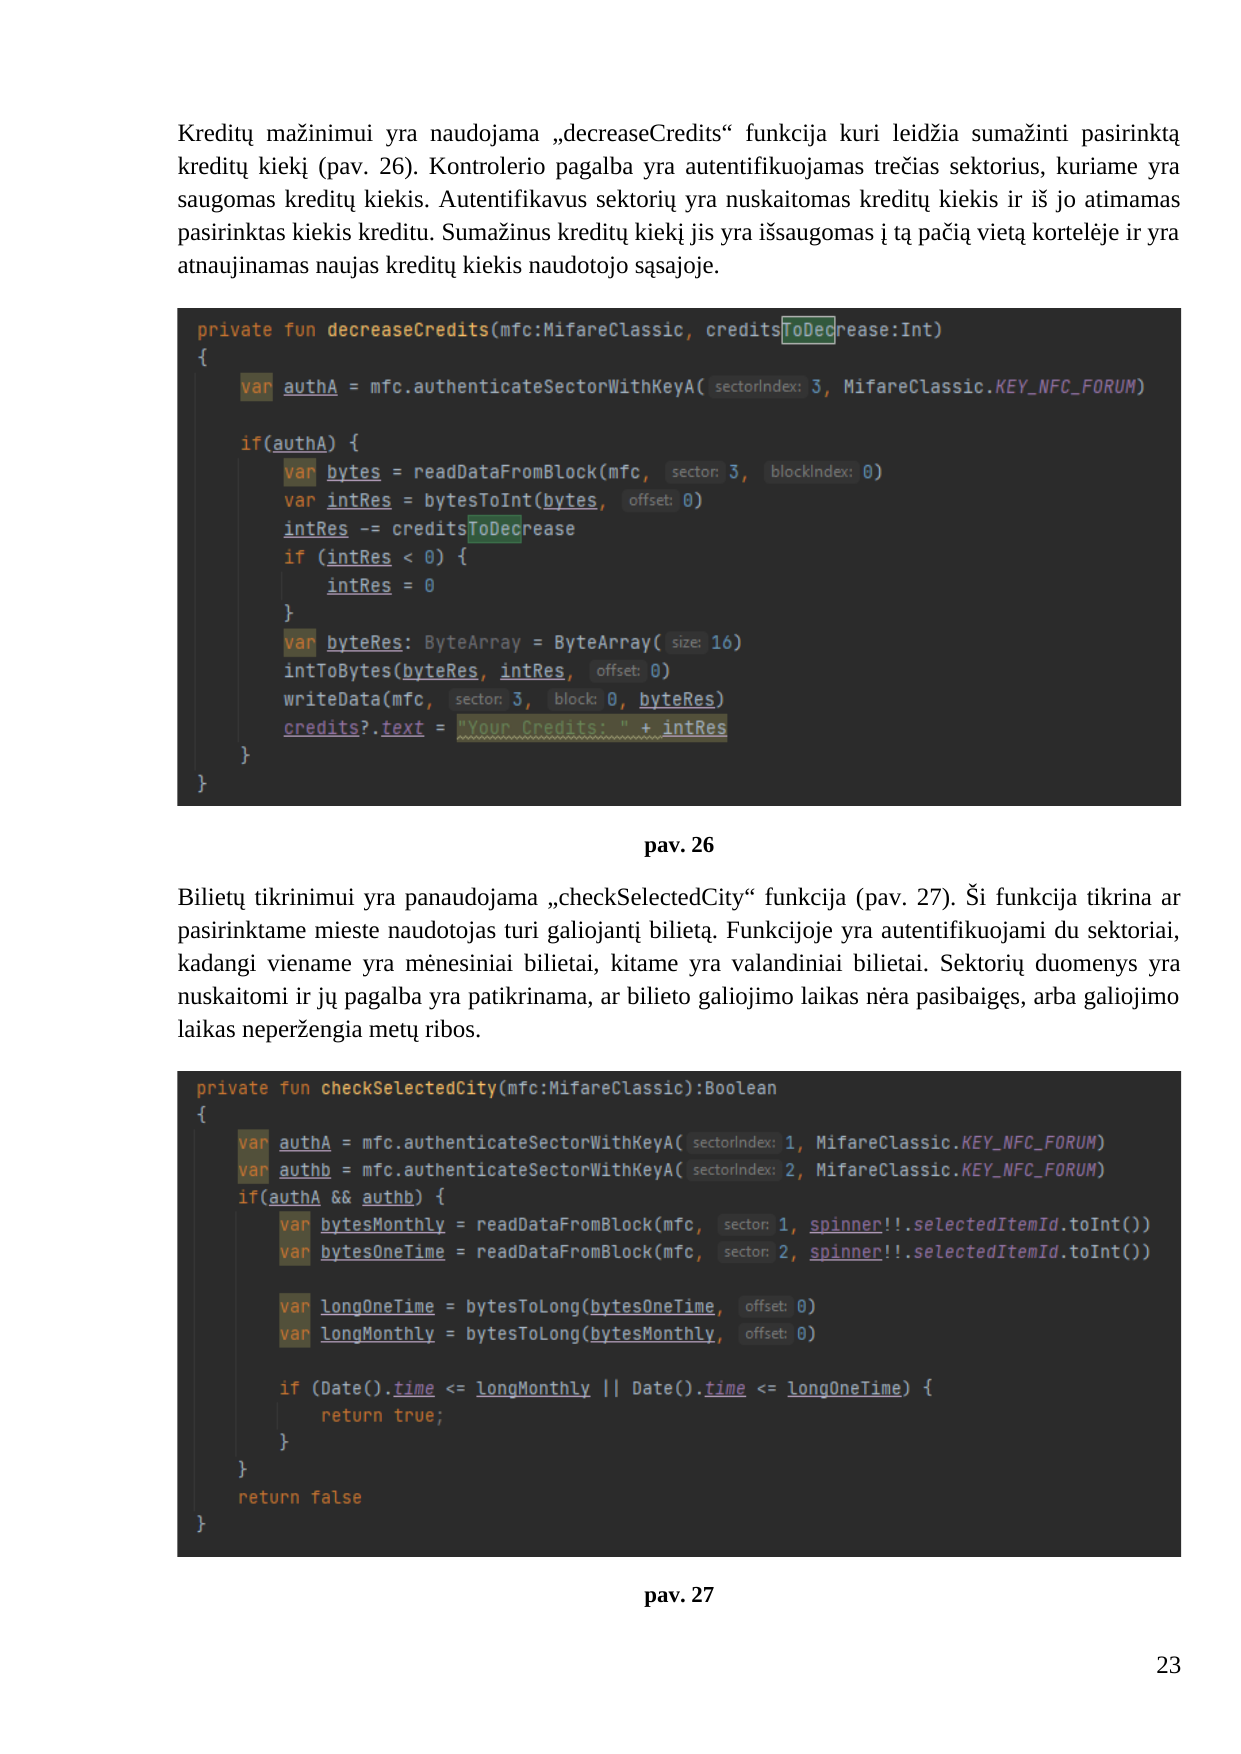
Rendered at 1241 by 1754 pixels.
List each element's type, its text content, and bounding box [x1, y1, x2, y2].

picture [177, 308, 1182, 806]
text Kreditų mažinimui yra naudojama „decreaseCredits“ funkcija kuri leidžia sumažinti pasirinktą kreditų kiekį (pav. 26). Kontrolerio pagalba yra autentifikuojamas trečias sektorius, kuriame yra saugomas kreditų kiekis. Autentifikavus sektorių yra nuskaitomas kreditų kiekis ir iš jo atimamas pasirinktas kiekis kreditu. Sumažinus kreditų kiekį jis yra išsaugomas į tą pačią vietą kortelėje ir yra atnaujinamas naujas kreditų kiekis naudotojo sąsajoje. [177, 118, 1181, 279]
text pav. 27 [177, 1581, 1181, 1608]
text Bilietų tikrinimui yra panaudojama „checkSelectedCity“ funkcija (pav. 27). Ši funkcija tikrina ar pasirinktame mieste naudotojas turi galiojantį bilietą. Funkcijoje yra autentifikuojami du sektoriai, kadangi viename yra mėnesiniai bilietai, kitame yra valandiniai bilietai. Sektorių duomenys yra nuskaitomi ir jų pagalba yra patikrinama, ar bilieto galiojimo laikas nėra pasibaigęs, arba galiojimo laikas neperžengia metų ribos. [177, 882, 1181, 1042]
picture [177, 1071, 1182, 1557]
text pav. 26 [177, 831, 1181, 857]
